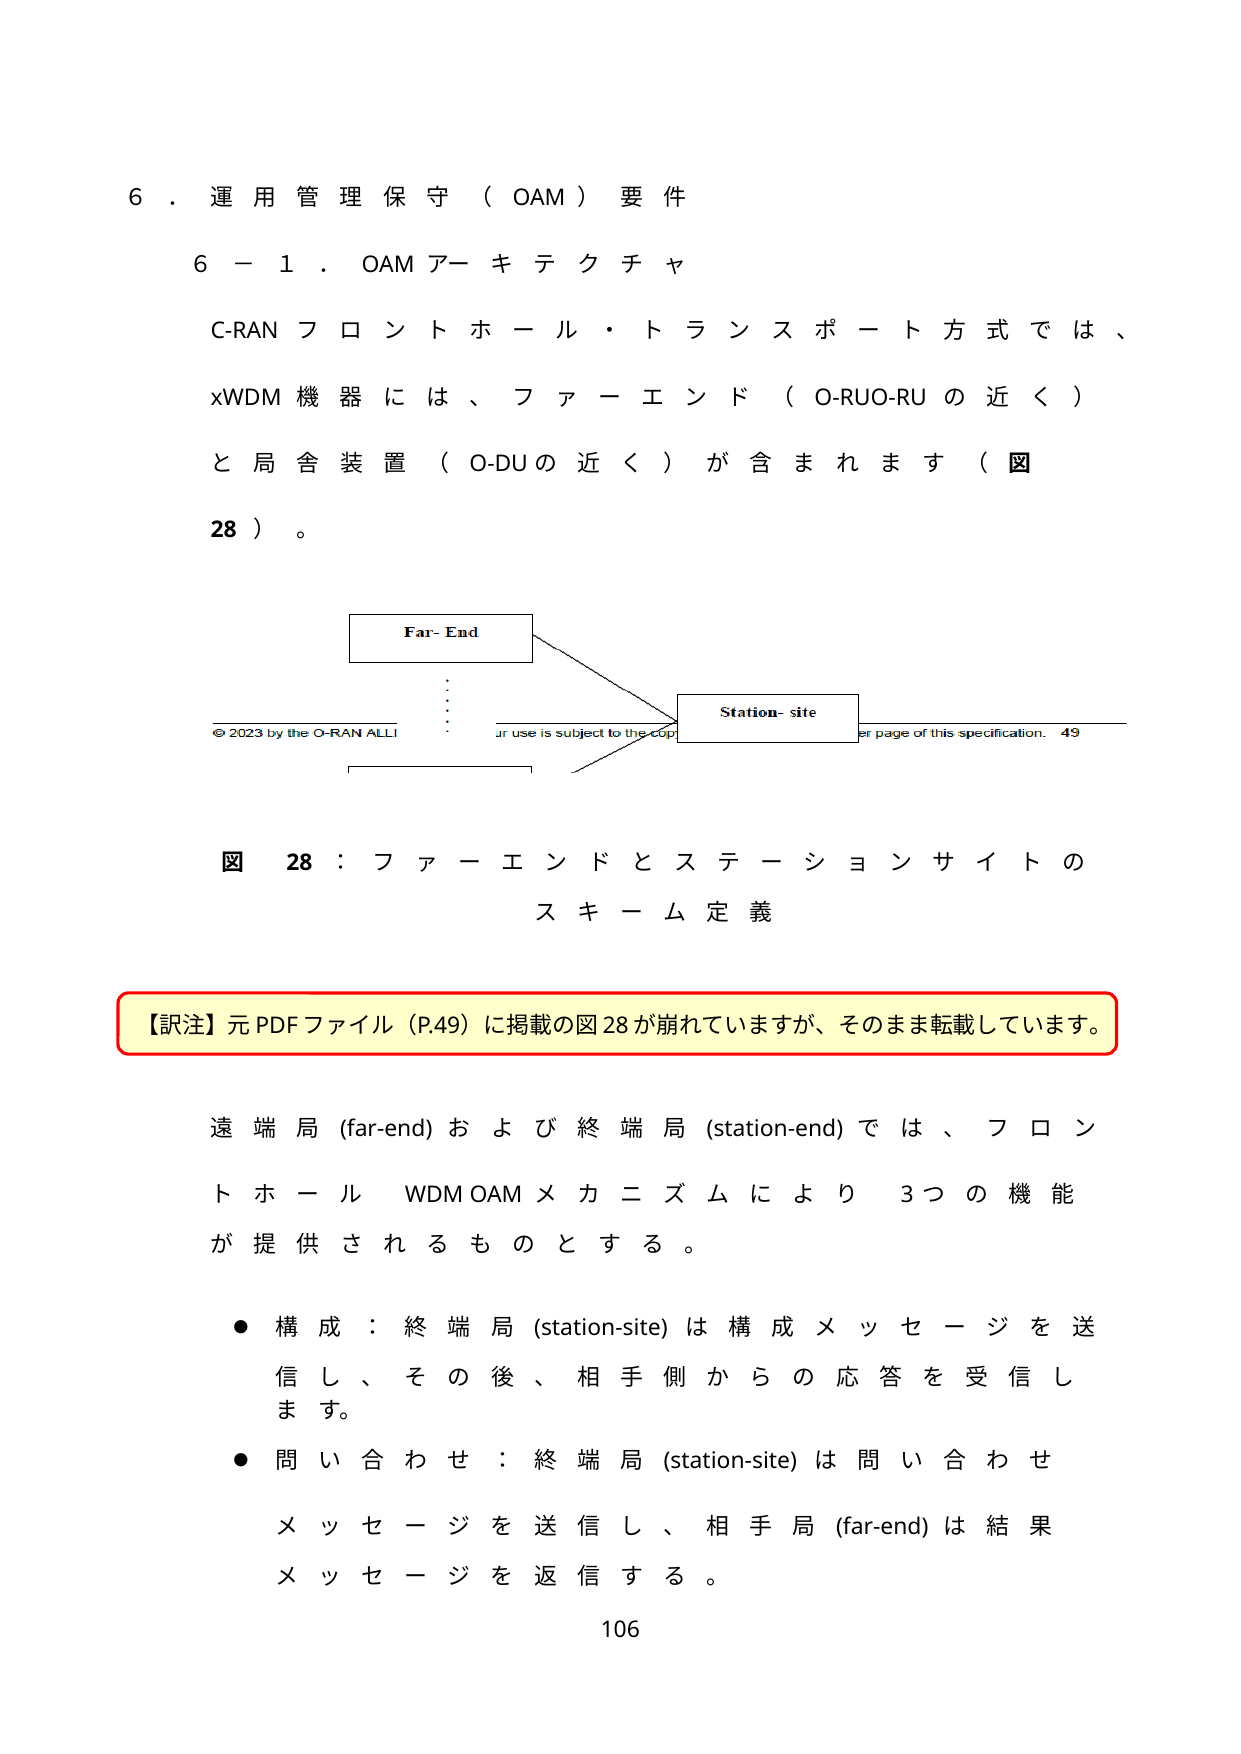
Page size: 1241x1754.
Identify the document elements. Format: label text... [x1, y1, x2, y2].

list 問い合わせ：終端局(station-site)は問い合わせメッセージを送信し、相手局(far-end)は結果メッセージを返信する。 [226, 1425, 1116, 1591]
list 構成：終端局(station-site)は構成メッセージを送信し、その後、相手側からの応答を受信します。 [226, 1292, 1116, 1425]
text ６．運用管理保守（OAM）要件 [124, 162, 1116, 229]
picture [210, 609, 1133, 773]
text ６－１．OAMアーキテクチャ [168, 229, 1116, 295]
text 遠端局(far-end)および終端局(station-end)では、フロントホール WDM OAM メカニズムにより 3 つの機能が提供されるものとする。 [198, 1093, 1116, 1259]
text 図 28：ファーエンドとステーションサイトのスキーム定義 [198, 827, 1116, 927]
text C-RAN フロントホール・トランスポート方式では、xWDM 機器には、ファーエンド（O-RUO-RU の近く）と局舎装置（O-DU の近く）が含まれます（図 28）。 [198, 295, 1116, 561]
